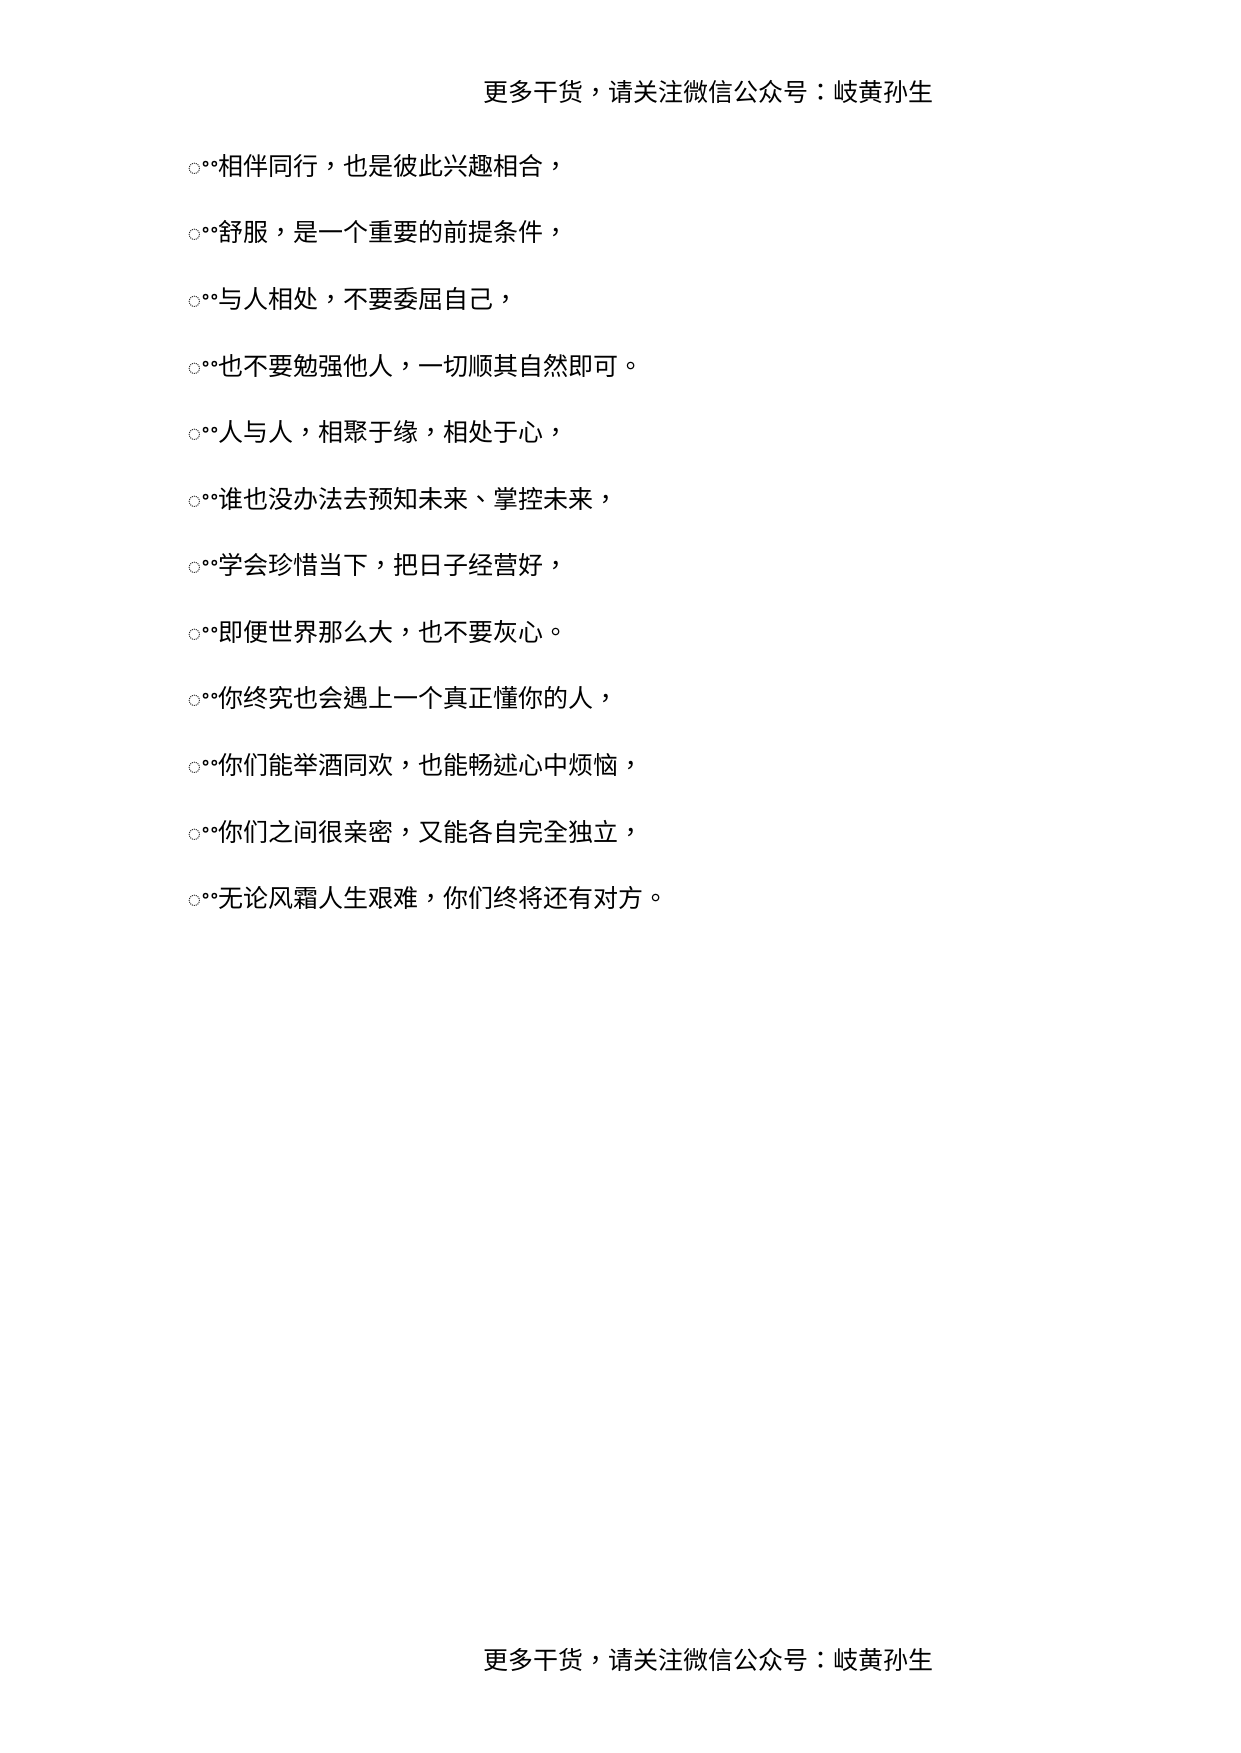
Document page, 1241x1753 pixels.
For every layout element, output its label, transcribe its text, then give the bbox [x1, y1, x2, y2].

text ꢀꢀ即便世界那么大，也不要灰心。 [187, 620, 1230, 646]
text ꢀꢀ与人相处，不要委屈自己， [187, 288, 1230, 314]
text ꢀꢀ你终究也会遇上一个真正懂你的人， [187, 687, 1230, 713]
text ꢀꢀ舒服，是一个重要的前提条件， [187, 221, 1230, 247]
text ꢀꢀ相伴同行，也是彼此兴趣相合， [187, 154, 1230, 181]
text ꢀꢀ学会珍惜当下，把日子经营好， [187, 554, 1230, 580]
text ꢀꢀ人与人，相聚于缘，相处于心， [187, 421, 1230, 447]
text ꢀꢀ也不要勉强他人，一切顺其自然即可。 [187, 354, 1230, 380]
text ꢀꢀ你们之间很亲密，又能各自完全独立， [187, 820, 1230, 846]
text ꢀꢀ你们能举酒同欢，也能畅述心中烦恼， [187, 753, 1230, 779]
text ꢀꢀ无论风霜人生艰难，你们终将还有对方。 [187, 887, 1230, 913]
text ꢀꢀ谁也没办法去预知未来、掌控未来， [187, 487, 1230, 513]
